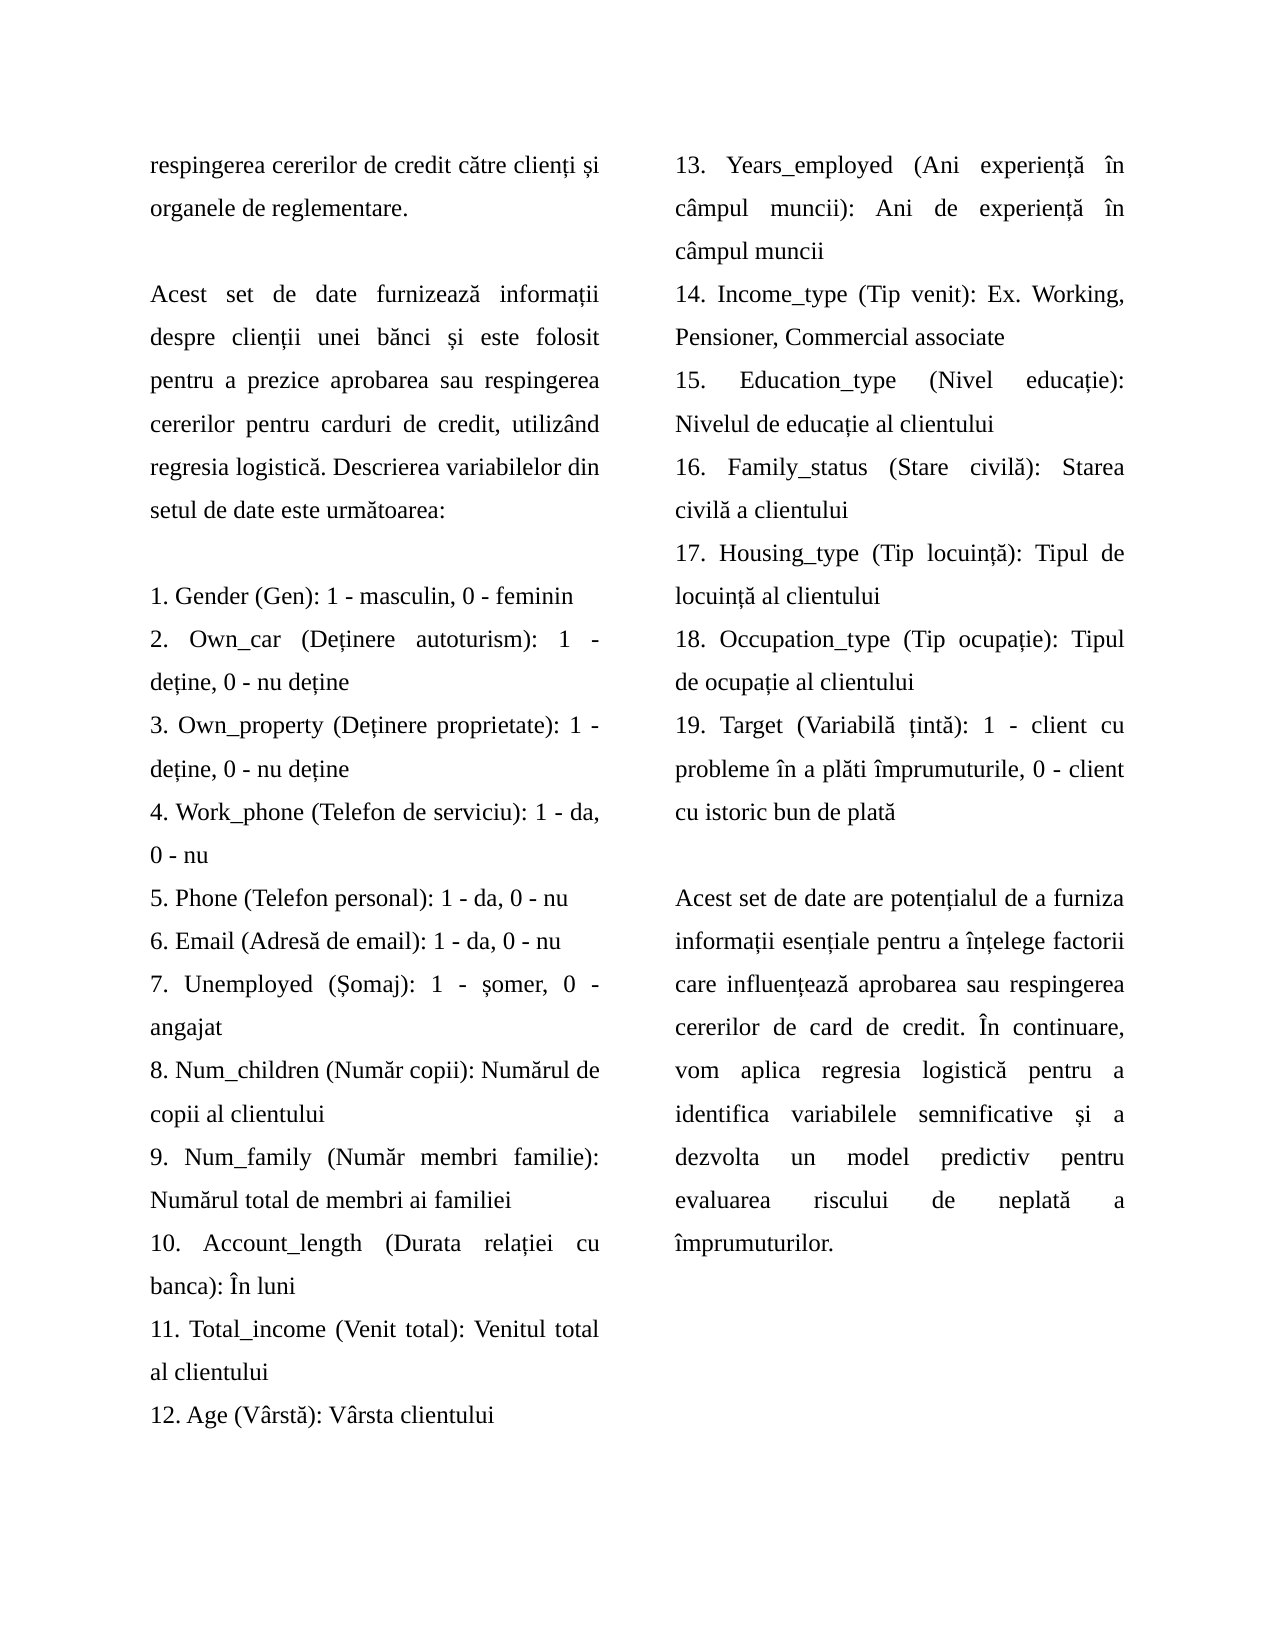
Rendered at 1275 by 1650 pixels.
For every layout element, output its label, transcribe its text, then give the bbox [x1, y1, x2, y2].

text 12. Age (Vârstă): Vârsta clientului [150, 1401, 600, 1429]
text 16. Family_status (Stare civilă): Starea civilă a clientului [675, 452, 1125, 524]
text Acest set de date are potențialul de a furniza informații esențiale pentru a înțelege factorii care influențează aprobarea sau respingerea cererilor de card de credit. În continuare, vom aplica regresia logistică pentru a identifica variabilele semnificative și a dezvolta un model predictiv pentru evaluarea riscului de neplată a împrumuturilor. [675, 883, 1125, 1257]
text Acest set de date furnizează informații despre clienții unei bănci și este folosit pentru a prezice aprobarea sau respingerea cererilor pentru carduri de credit, utilizând regresia logistică. Descrierea variabilelor din setul de date este următoarea: [150, 279, 600, 524]
text 5. Phone (Telefon personal): 1 - da, 0 - nu [150, 883, 600, 912]
text 18. Occupation_type (Tip ocupație): Tipul de ocupație al clientului [675, 624, 1125, 696]
text 3. Own_property (Deținere proprietate): 1 - deține, 0 - nu deține [150, 711, 600, 782]
text 9. Num_family (Număr membri familie): Numărul total de membri ai familiei [150, 1142, 600, 1214]
text 17. Housing_type (Tip locuință): Tipul de locuință al clientului [675, 538, 1125, 610]
text 14. Income_type (Tip venit): Ex. Working, Pensioner, Commercial associate [675, 279, 1125, 351]
text 2. Own_car (Deținere autoturism): 1 - deține, 0 - nu deține [150, 624, 600, 696]
text 13. Years_employed (Ani experiență în câmpul muncii): Ani de experiență în câmpul muncii [675, 150, 1125, 265]
text 11. Total_income (Venit total): Venitul total al clientului [150, 1314, 600, 1386]
text 15. Education_type (Nivel educație): Nivelul de educație al clientului [675, 366, 1125, 437]
text 10. Account_length (Durata relației cu banca): În luni [150, 1228, 600, 1300]
text 4. Work_phone (Telefon de serviciu): 1 - da, 0 - nu [150, 797, 600, 869]
text 6. Email (Adresă de email): 1 - da, 0 - nu [150, 926, 600, 955]
text 1. Gender (Gen): 1 - masculin, 0 - feminin [150, 581, 600, 610]
text 7. Unemployed (Șomaj): 1 - șomer, 0 - angajat [150, 969, 600, 1041]
text 8. Num_children (Număr copii): Numărul de copii al clientului [150, 1056, 600, 1127]
text 19. Target (Variabilă țintă): 1 - client cu probleme în a plăti împrumuturile, 0 - client cu istoric bun de plată [675, 711, 1125, 826]
